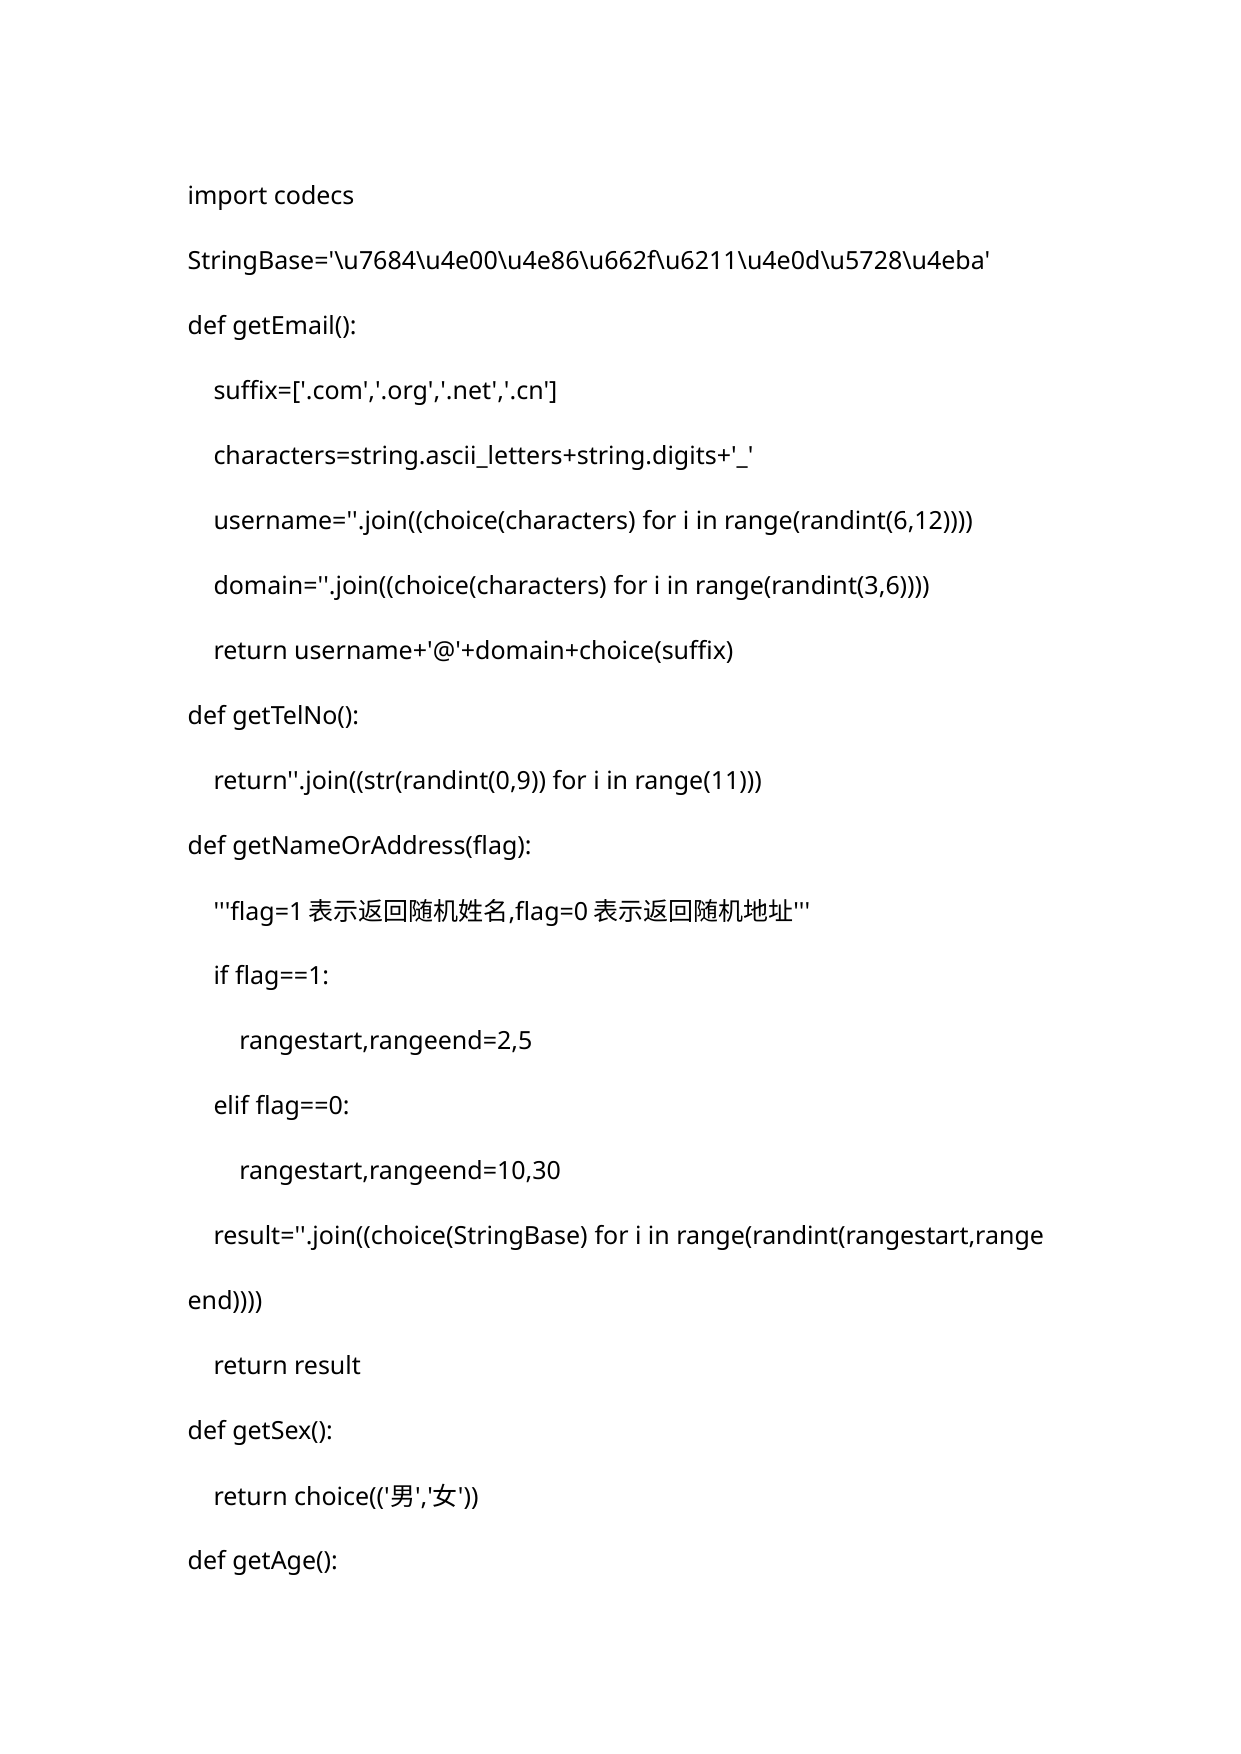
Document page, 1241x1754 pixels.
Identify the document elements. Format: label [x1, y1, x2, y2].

text [187, 162, 1053, 1592]
